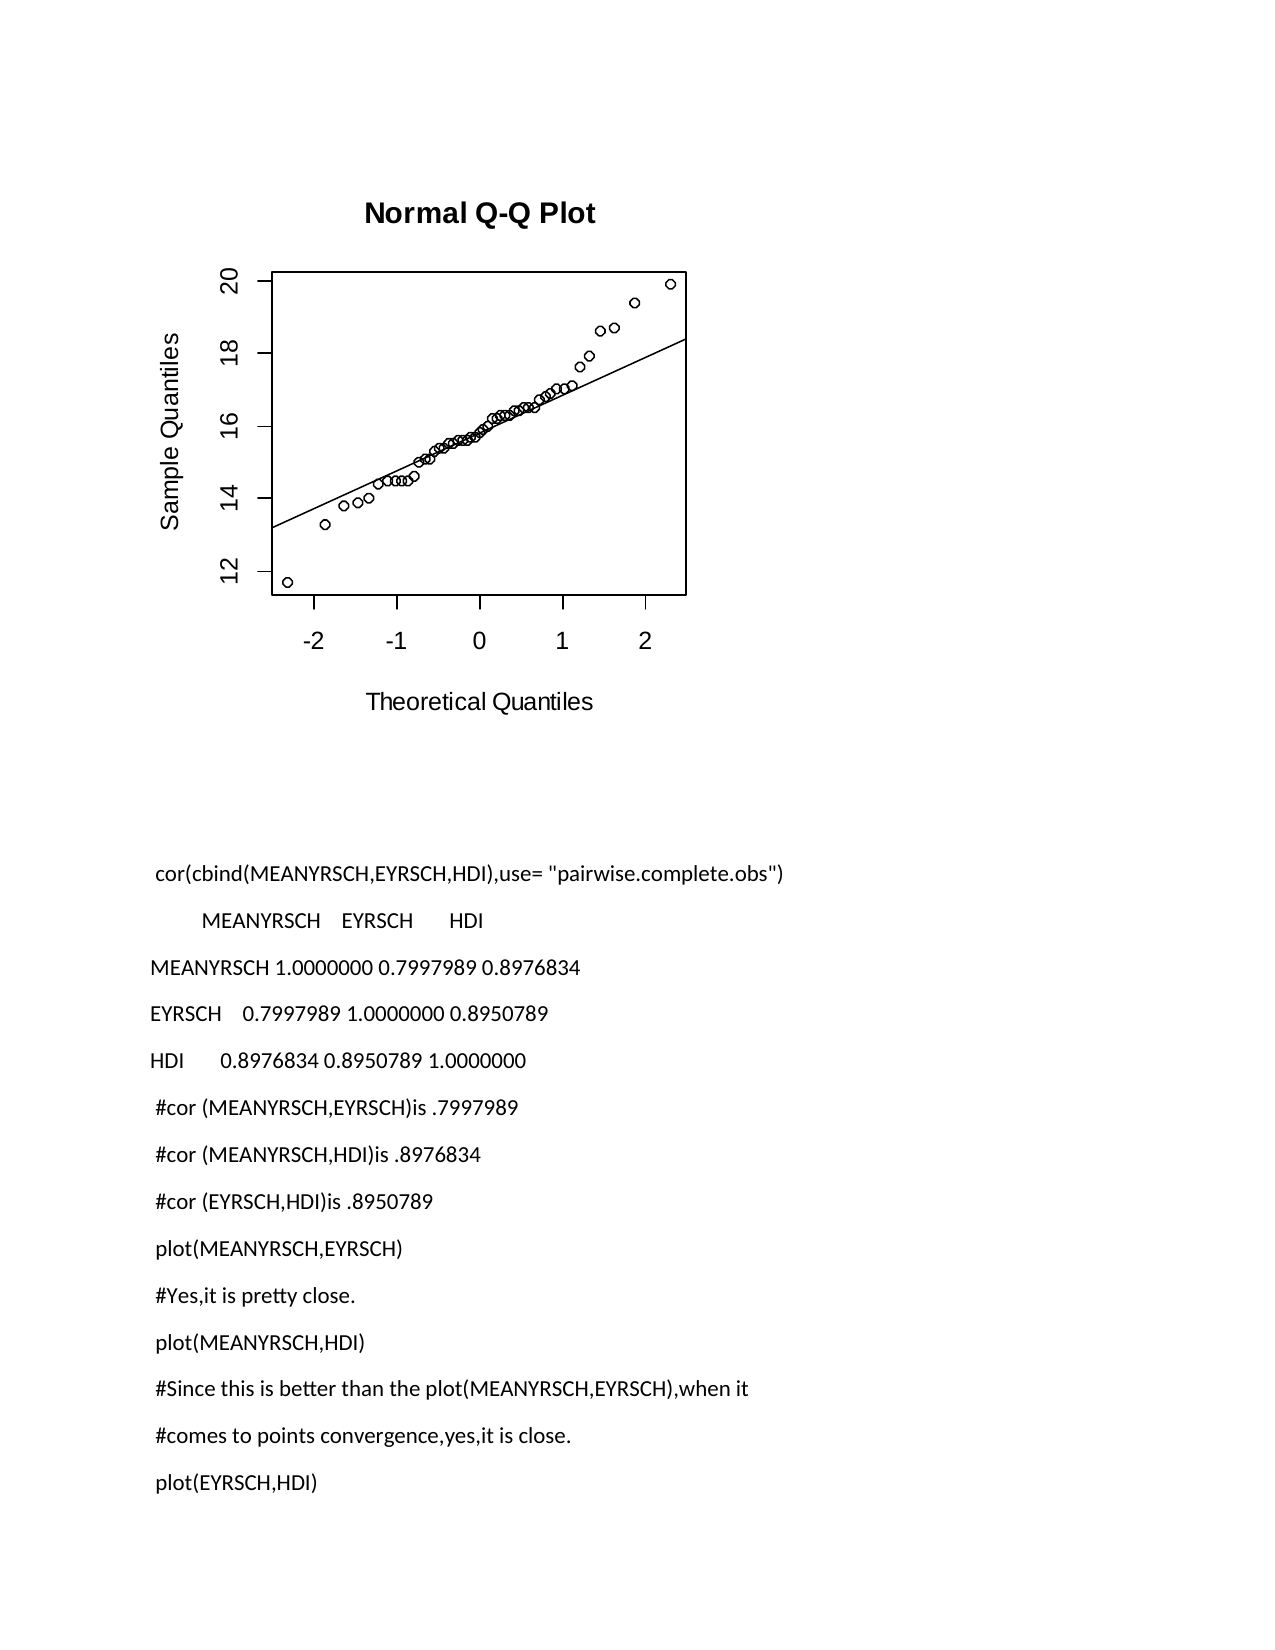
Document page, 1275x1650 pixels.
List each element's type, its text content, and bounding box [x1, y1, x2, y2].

text #cor (MEANYRSCH,HDI)is .8976834 [150, 1140, 1125, 1168]
text cor(cbind(MEANYRSCH,EYRSCH,HDI),use= "pairwise.complete.obs") [150, 859, 1125, 887]
text plot(MEANYRSCH,HDI) [150, 1328, 1125, 1356]
text plot(MEANYRSCH,EYRSCH) [150, 1234, 1125, 1262]
text EYRSCH 0.7997989 1.0000000 0.8950789 [150, 999, 1125, 1028]
text MEANYRSCH 1.0000000 0.7997989 0.8976834 [150, 953, 1125, 981]
text HDI 0.8976834 0.8950789 1.0000000 [150, 1046, 1125, 1074]
text #comes to points convergence,yes,it is close. [150, 1421, 1125, 1449]
text #cor (EYRSCH,HDI)is .8950789 [150, 1187, 1125, 1215]
text #Yes,it is pretty close. [150, 1281, 1125, 1309]
text #Since this is better than the plot(MEANYRSCH,EYRSCH),when it [150, 1374, 1125, 1403]
text #cor (MEANYRSCH,EYRSCH)is .7997989 [150, 1093, 1125, 1121]
text plot(EYRSCH,HDI) [150, 1468, 1125, 1496]
text MEANYRSCH EYRSCH HDI [150, 906, 1125, 934]
